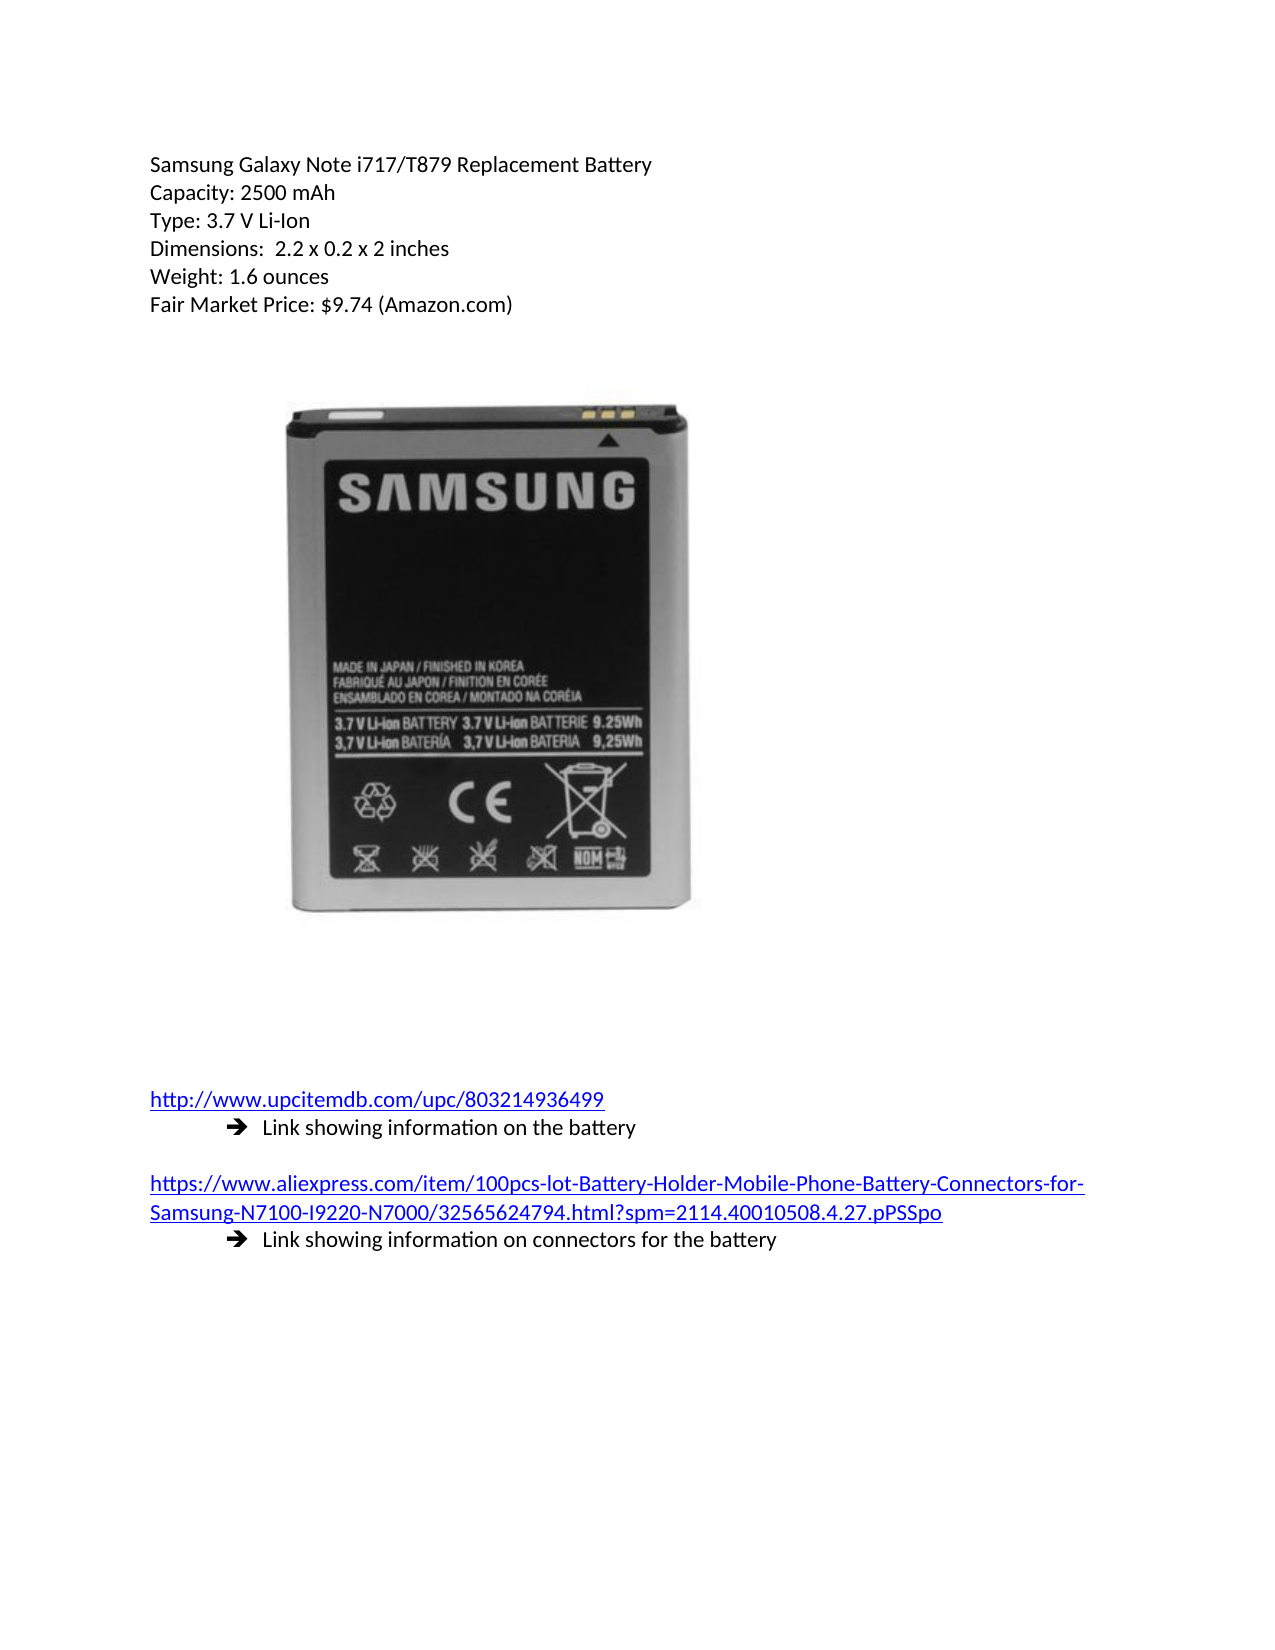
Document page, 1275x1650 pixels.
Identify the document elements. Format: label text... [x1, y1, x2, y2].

text Capacity: 2500 mAh [150, 178, 1125, 206]
picture [150, 318, 783, 1058]
text Samsung Galaxy Note i717/T879 Replacement Battery [150, 150, 1125, 178]
text Dimensions: 2.2 x 0.2 x 2 inches [150, 234, 1125, 262]
list Link showing information on the battery [225, 1113, 1125, 1142]
text Fair Market Price: $9.74 (Amazon.com) [150, 290, 1125, 318]
text http://www.upcitemdb.com/upc/803214936499 [150, 1086, 1125, 1113]
text Type: 3.7 V Li-Ion [150, 206, 1125, 234]
text https://www.aliexpress.com/item/100pcs-lot-Battery-Holder-Mobile-Phone-Battery-Connectors-for-Samsung-N7100-I9220-N7000/32565624794.html?spm=2114.40010508.4.27.pPSSpo [150, 1169, 1125, 1226]
text Weight: 1.6 ounces [150, 262, 1125, 290]
list Link showing information on connectors for the battery [225, 1226, 1125, 1254]
